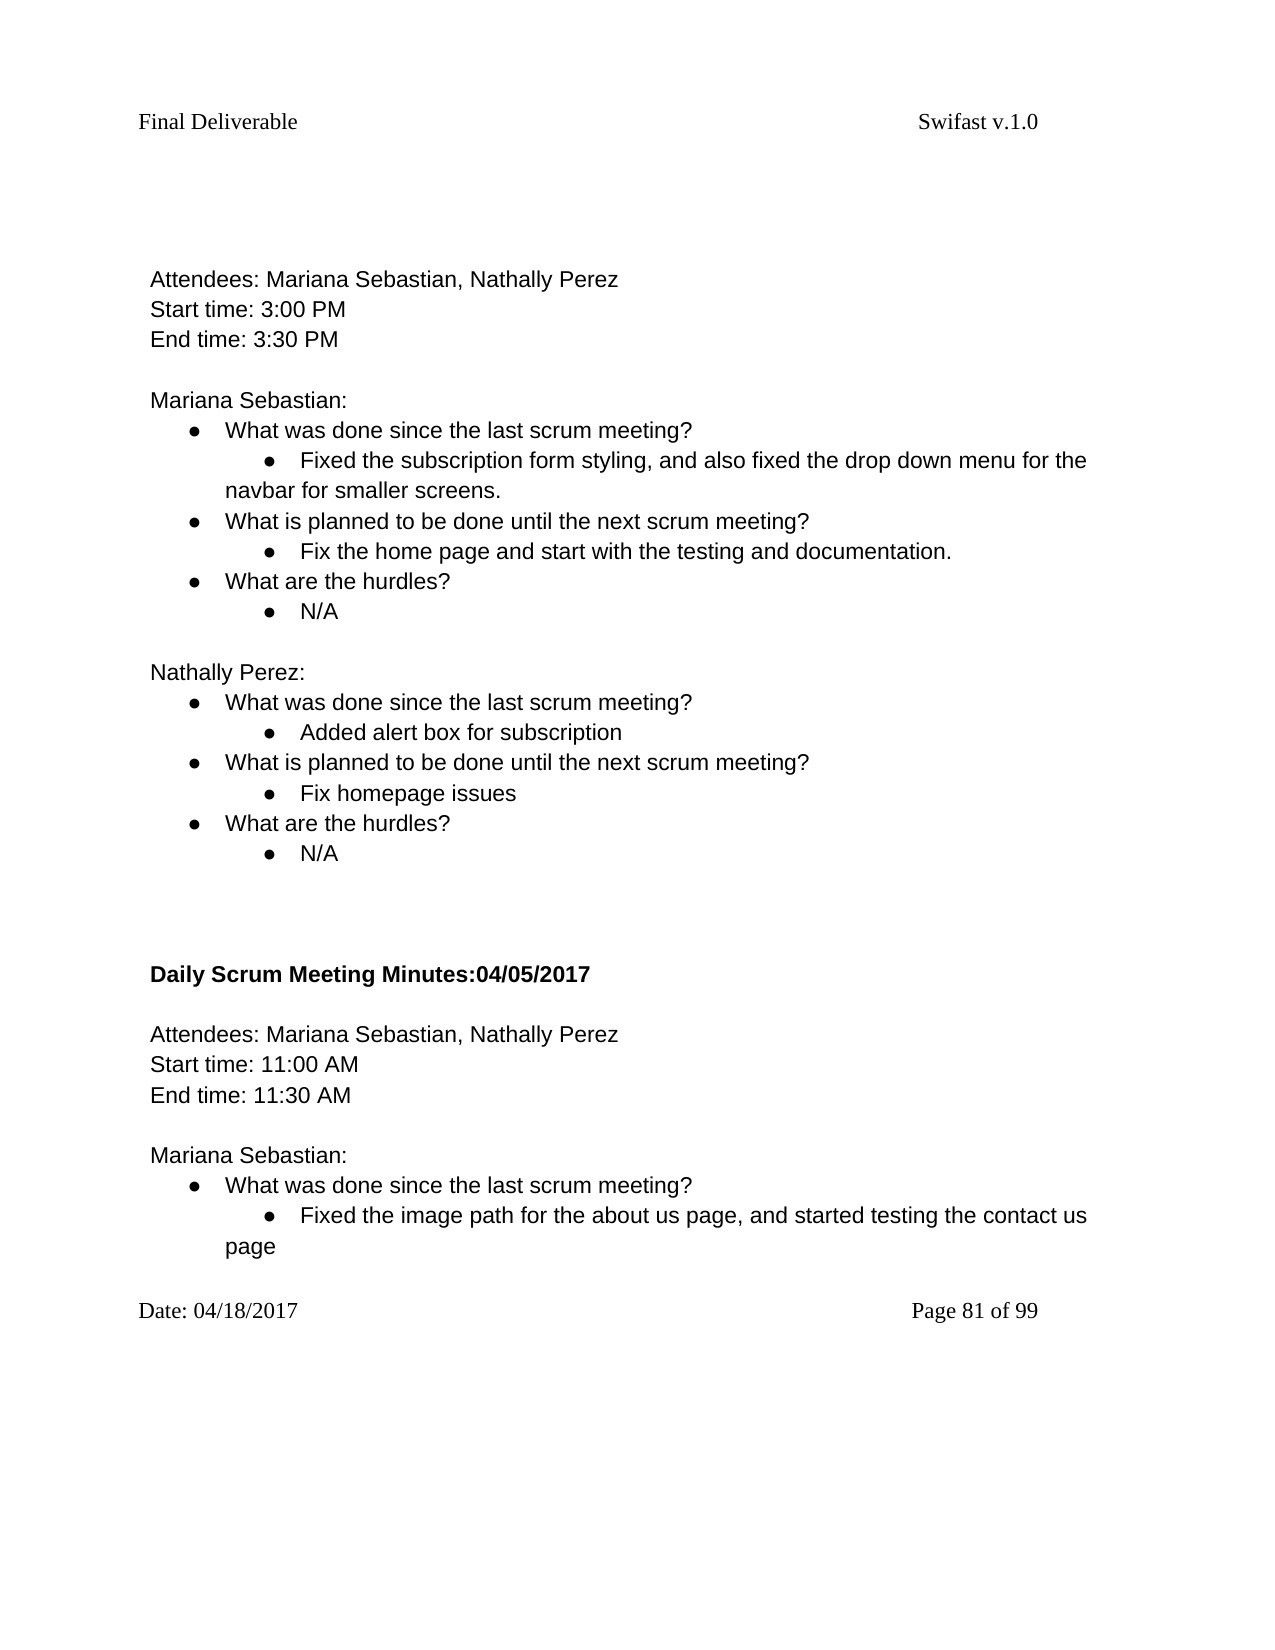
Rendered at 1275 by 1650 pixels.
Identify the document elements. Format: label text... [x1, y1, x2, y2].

list Fix the home page and start with the testing and documentation. [225, 538, 1125, 564]
text Nathally Perez: [150, 659, 1125, 685]
list N/A [225, 840, 1125, 866]
text Start time: 3:00 PM [150, 296, 1125, 322]
list Added alert box for subscription [225, 719, 1125, 745]
text End time: 3:30 PM [150, 326, 1125, 353]
list Fix homepage issues [225, 779, 1125, 806]
list N/A [225, 598, 1125, 624]
text End time: 11:30 AM [150, 1082, 1125, 1108]
list Fixed the subscription form styling, and also fixed the drop down menu for the navbar for smaller screens. [225, 447, 1125, 504]
list What was done since the last scrum meeting? [187, 417, 1125, 443]
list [187, 1172, 1125, 1198]
list What are the hurdles? [187, 810, 1125, 836]
list Fixed the image path for the about us page, and started testing the contact us page [225, 1202, 1125, 1259]
list What is planned to be done until the next scrum meeting? [187, 508, 1125, 534]
text Mariana Sebastian: [150, 387, 1125, 413]
text Start time: 11:00 AM [150, 1051, 1125, 1078]
text Attendees: Mariana Sebastian, Nathally Perez [150, 1021, 1125, 1047]
text Attendees: Mariana Sebastian, Nathally Perez [150, 266, 1125, 292]
list What is planned to be done until the next scrum meeting? [187, 749, 1125, 776]
text Daily Scrum Meeting Minutes:04/05/2017 [150, 961, 1125, 987]
list What was done since the last scrum meeting? [187, 689, 1125, 715]
text Mariana Sebastian: [150, 1142, 1125, 1168]
list What are the hurdles? [187, 568, 1125, 594]
